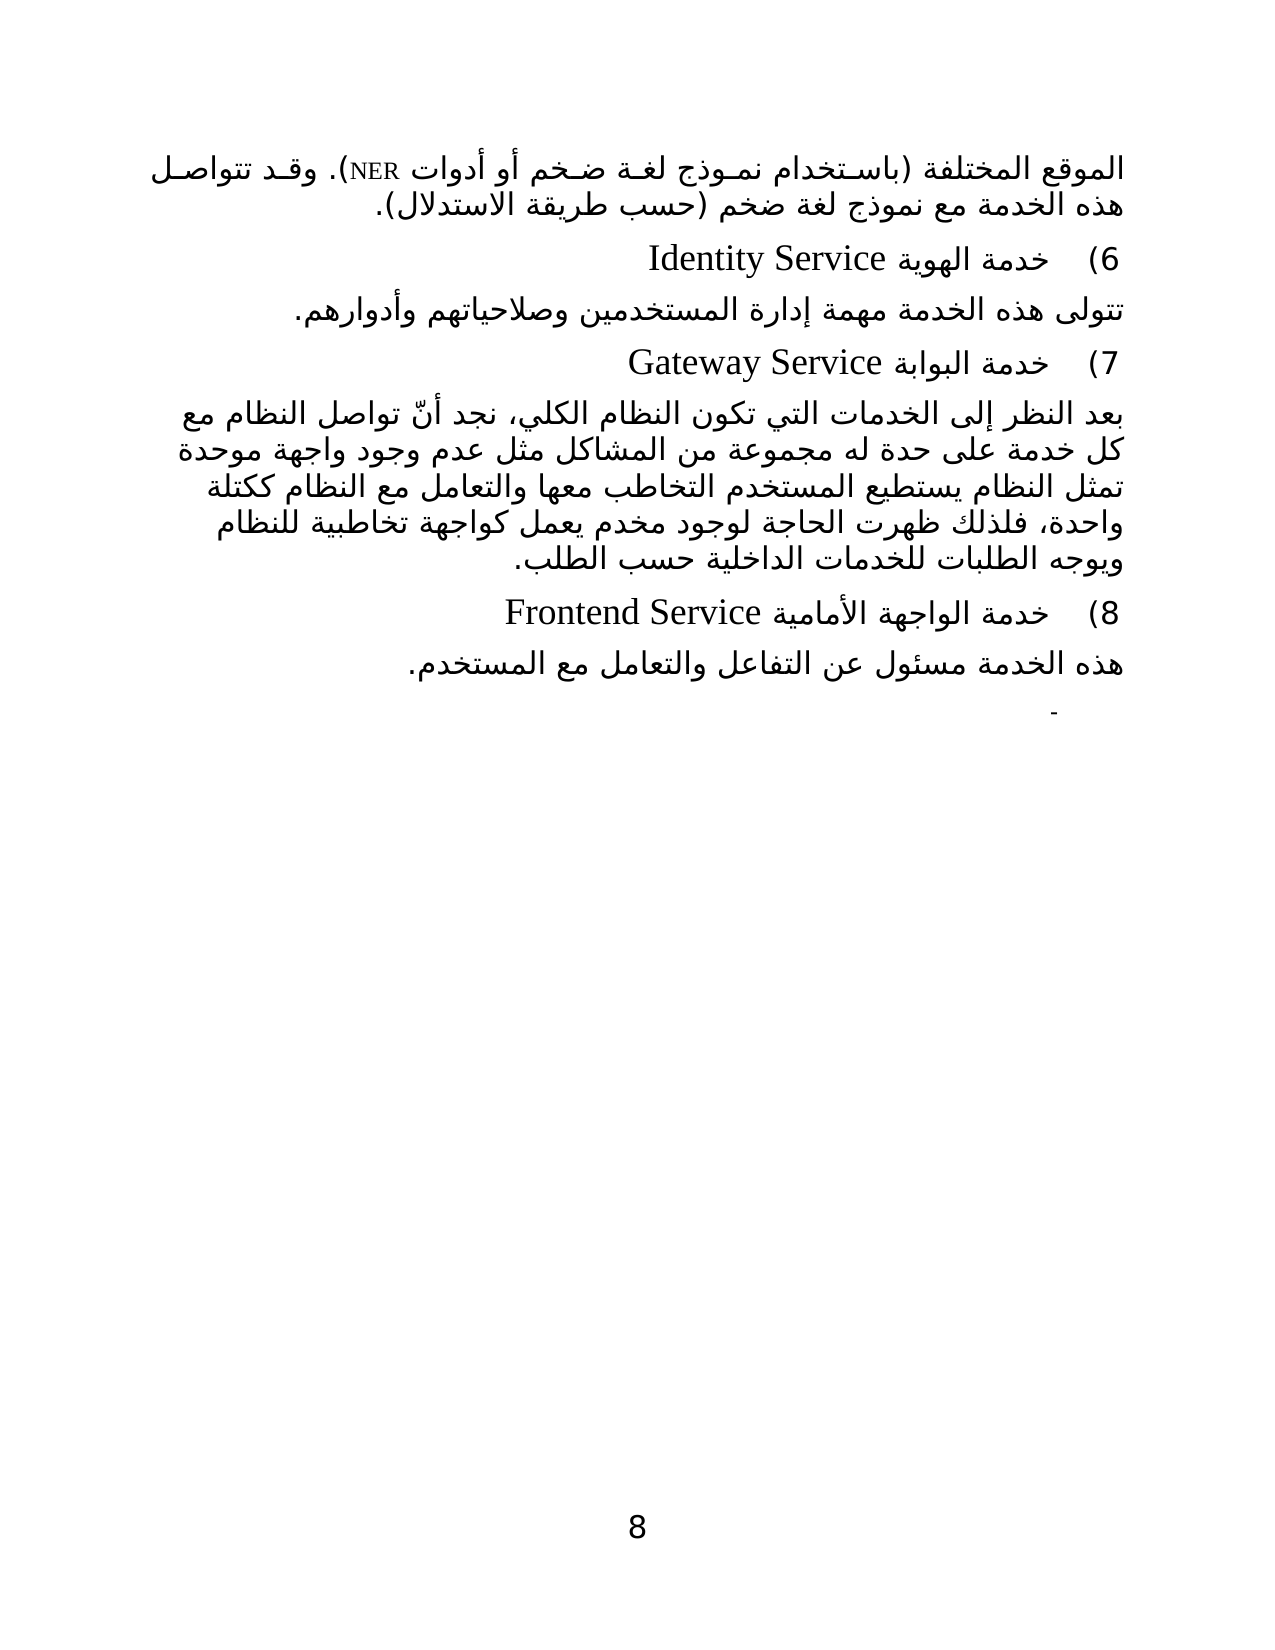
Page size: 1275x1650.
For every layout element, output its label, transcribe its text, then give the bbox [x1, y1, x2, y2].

list خدمة الهوية Identity Service [150, 235, 1087, 278]
text هذه الخدمة مسئول عن التفاعل والتعامل مع المستخدم. [150, 645, 1125, 682]
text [150, 150, 1125, 223]
list خدمة البوابة Gateway Service [150, 340, 1087, 383]
list خدمة الواجهة الأمامية Frontend Service [150, 589, 1087, 633]
text تتولى هذه الخدمة مهمة إدارة المستخدمين وصلاحياتهم وأدوارهم. [150, 291, 1125, 327]
text بعد النظر إلى الخدمات التي تكون النظام الكلي، نجد أنّ تواصل النظام مع كل خدمة على حدة له مجموعة من المشاكل مثل عدم وجود واجهة موحدة تمثل النظام يستطيع المستخدم التخاطب معها والتعامل مع النظام ككتلة واحدة، فلذلك ظهرت الحاجة لوجود مخدم يعمل كواجهة تخاطبية للنظام ويوجه الطلبات للخدمات الداخلية حسب الطلب. [150, 395, 1125, 577]
